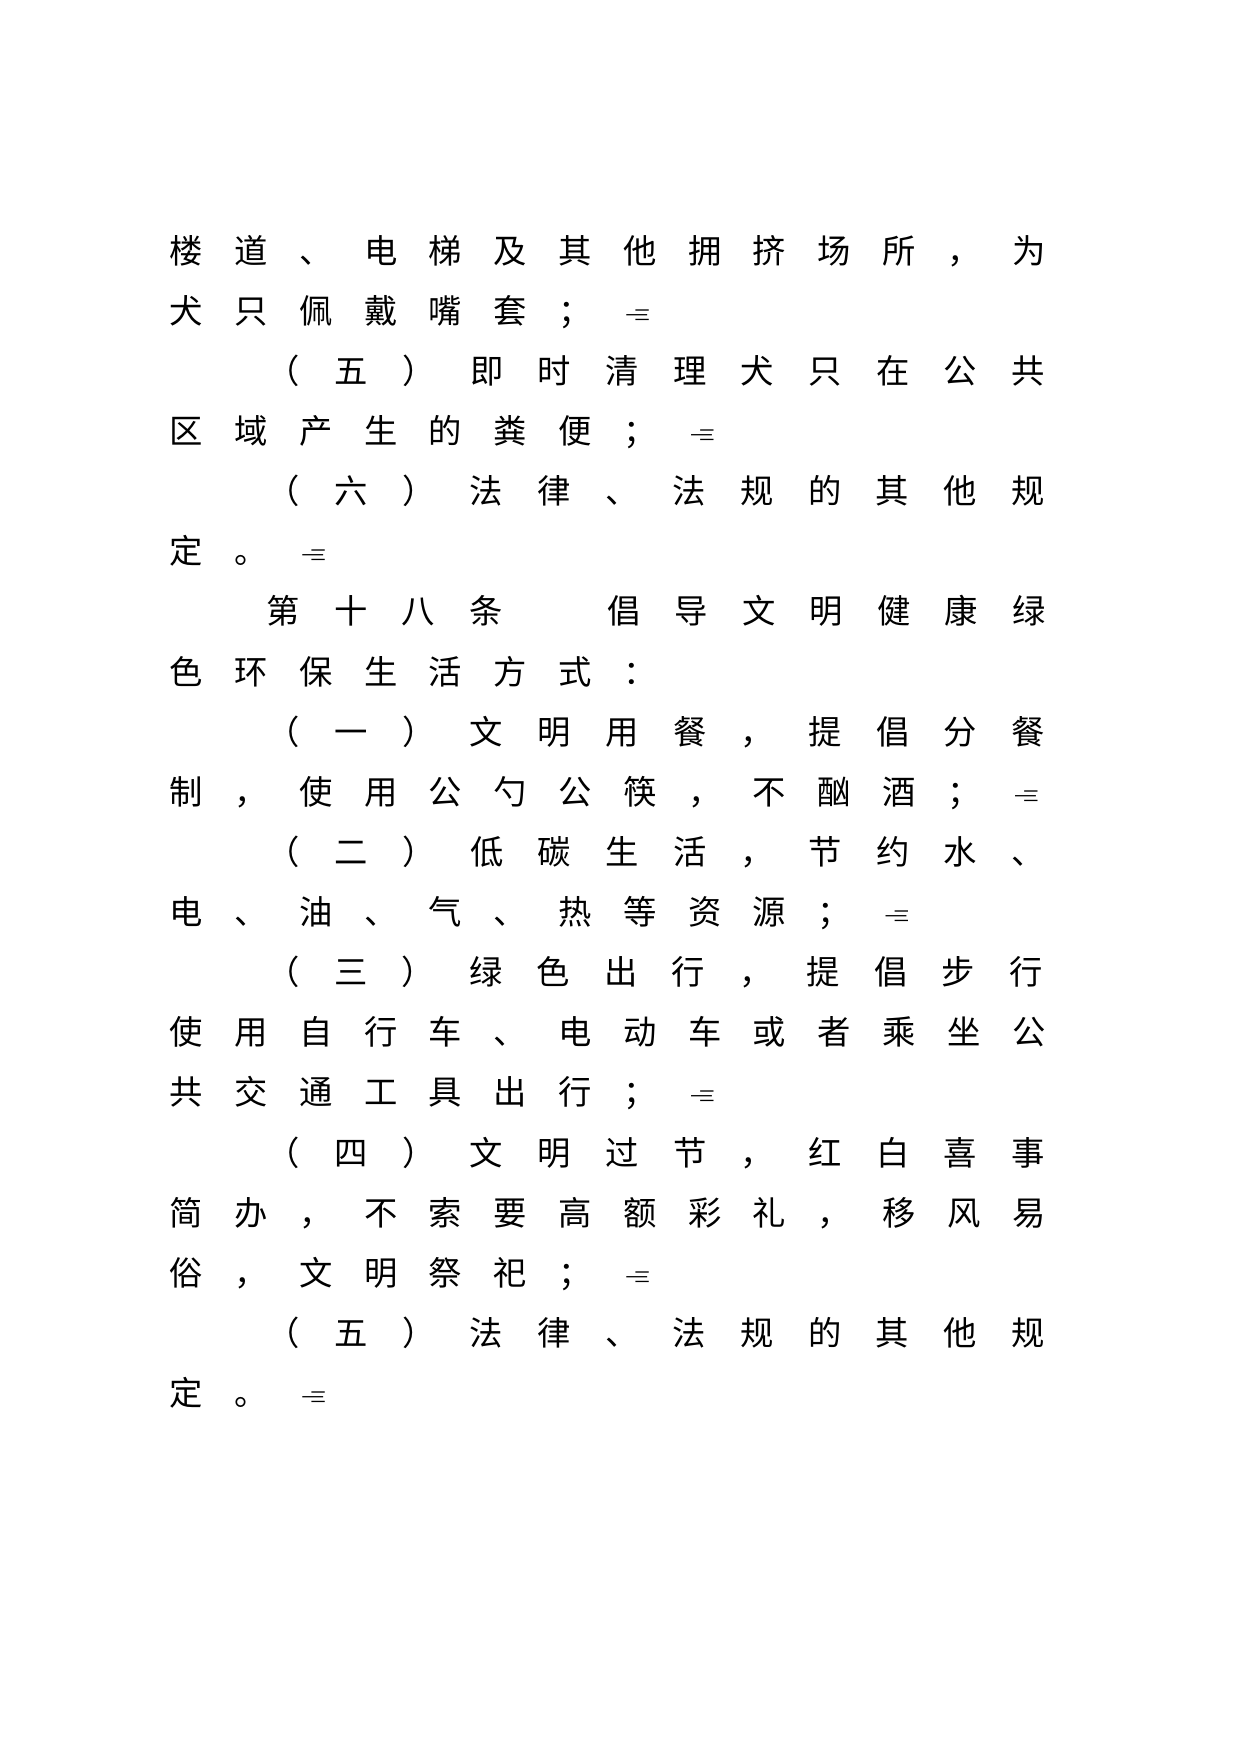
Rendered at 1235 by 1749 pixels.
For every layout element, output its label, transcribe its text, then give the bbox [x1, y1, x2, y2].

text （五）法律、法规的其他规定。 [169, 1301, 1077, 1421]
text （五）即时清理犬只在公共区域产生的粪便； [169, 339, 1077, 459]
text （二）低碳生活，节约水、电、油、气、热等资源； [169, 820, 1077, 940]
text 第十八条 倡导文明健康绿色环保生活方式： [169, 579, 1077, 699]
text （六）法律、法规的其他规定。 [169, 459, 1077, 579]
text （一）文明用餐，提倡分餐制，使用公勺公筷，不酗酒； [169, 699, 1077, 820]
text （四）文明过节，红白喜事简办，不索要高额彩礼，移风易俗，文明祭祀； [169, 1120, 1077, 1301]
text （三）绿色出行，提倡步行、使用自行车、电动车或者乘坐公共交通工具出行； [169, 940, 1077, 1120]
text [169, 219, 1077, 339]
